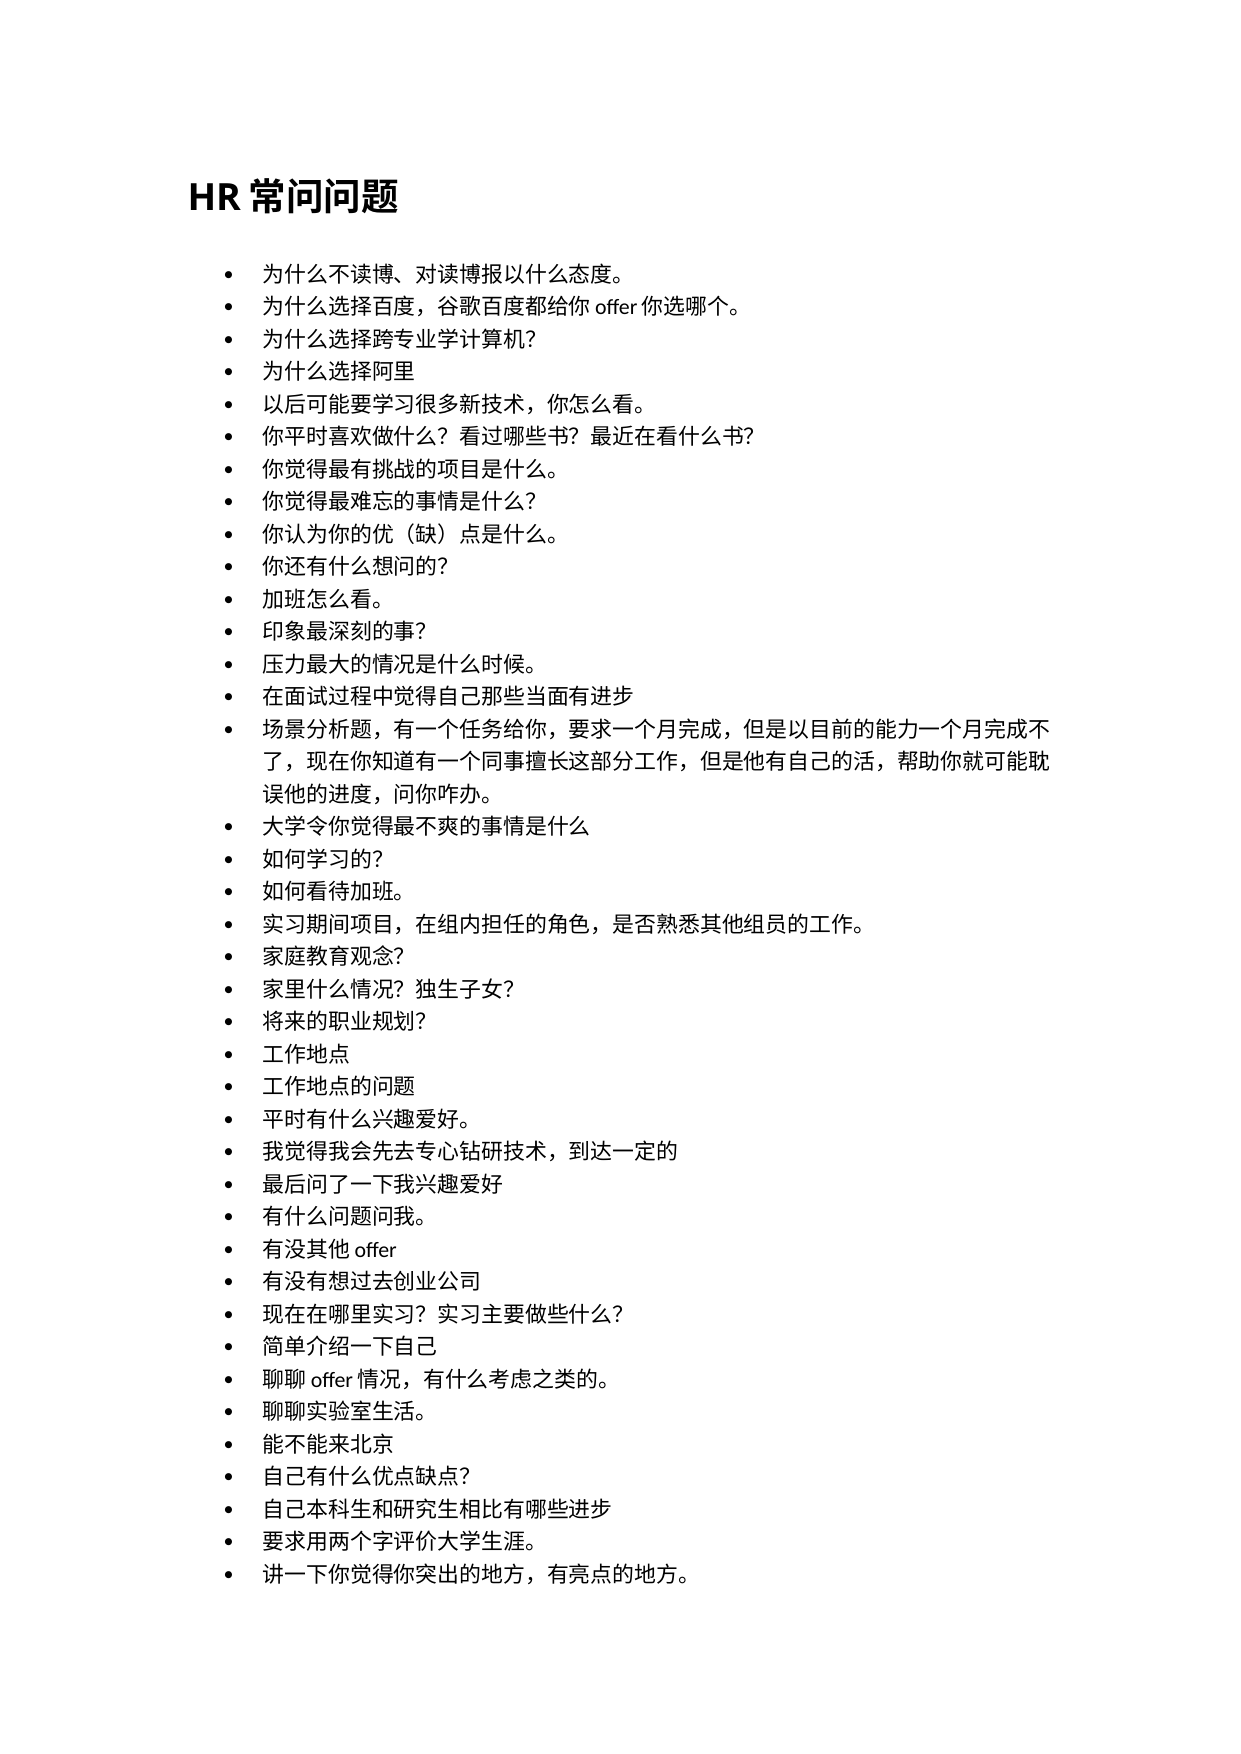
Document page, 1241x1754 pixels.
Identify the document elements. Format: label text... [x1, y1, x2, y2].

list 印象最深刻的事？ [225, 614, 1053, 646]
list 家庭教育观念？ [225, 939, 1053, 971]
list 压力最大的情况是什么时候。 [225, 646, 1053, 679]
list 有没其他offer [225, 1231, 1053, 1264]
list 为什么不读博、对读博报以什么态度。 [225, 256, 1053, 289]
list 你觉得最有挑战的项目是什么。 [225, 451, 1053, 484]
list 自己本科生和研究生相比有哪些进步 [225, 1491, 1053, 1524]
list 有什么问题问我。 [225, 1199, 1053, 1231]
list 你还有什么想问的？ [225, 549, 1053, 581]
subtitle HR常问问题 [187, 162, 1053, 227]
list 我觉得我会先去专心钻研技术，到达一定的 [225, 1134, 1053, 1166]
list 实习期间项目，在组内担任的角色，是否熟悉其他组员的工作。 [225, 906, 1053, 939]
list 有没有想过去创业公司 [225, 1264, 1053, 1296]
list 要求用两个字评价大学生涯。 [225, 1524, 1053, 1556]
list 加班怎么看。 [225, 581, 1053, 614]
list 你平时喜欢做什么？看过哪些书？最近在看什么书？ [225, 419, 1053, 451]
list 如何学习的？ [225, 841, 1053, 874]
list 聊聊offer情况，有什么考虑之类的。 [225, 1361, 1053, 1394]
list 最后问了一下我兴趣爱好 [225, 1166, 1053, 1199]
list 场景分析题，有一个任务给你，要求一个月完成，但是以目前的能力一个月完成不了，现在你知道有一个同事擅长这部分工作，但是他有自己的活，帮助你就可能耽误他的进度，问你咋办。 [225, 711, 1053, 809]
list 现在在哪里实习？实习主要做些什么？ [225, 1296, 1053, 1329]
list 自己有什么优点缺点？ [225, 1459, 1053, 1491]
list 家里什么情况？独生子女？ [225, 971, 1053, 1004]
list 为什么选择跨专业学计算机？ [225, 321, 1053, 354]
list 工作地点的问题 [225, 1069, 1053, 1101]
list 聊聊实验室生活。 [225, 1394, 1053, 1426]
list 你认为你的优（缺）点是什么。 [225, 516, 1053, 549]
list 如何看待加班。 [225, 874, 1053, 906]
list 你觉得最难忘的事情是什么？ [225, 484, 1053, 516]
list 简单介绍一下自己 [225, 1329, 1053, 1361]
list 平时有什么兴趣爱好。 [225, 1101, 1053, 1134]
list 将来的职业规划？ [225, 1004, 1053, 1036]
list 能不能来北京 [225, 1426, 1053, 1459]
list 大学令你觉得最不爽的事情是什么 [225, 809, 1053, 841]
list 讲一下你觉得你突出的地方，有亮点的地方。 [225, 1556, 1053, 1589]
list 在面试过程中觉得自己那些当面有进步 [225, 679, 1053, 711]
list 以后可能要学习很多新技术，你怎么看。 [225, 386, 1053, 419]
list 工作地点 [225, 1036, 1053, 1069]
list 为什么选择阿里 [225, 354, 1053, 386]
list 为什么选择百度，谷歌百度都给你offer你选哪个。 [225, 289, 1053, 321]
